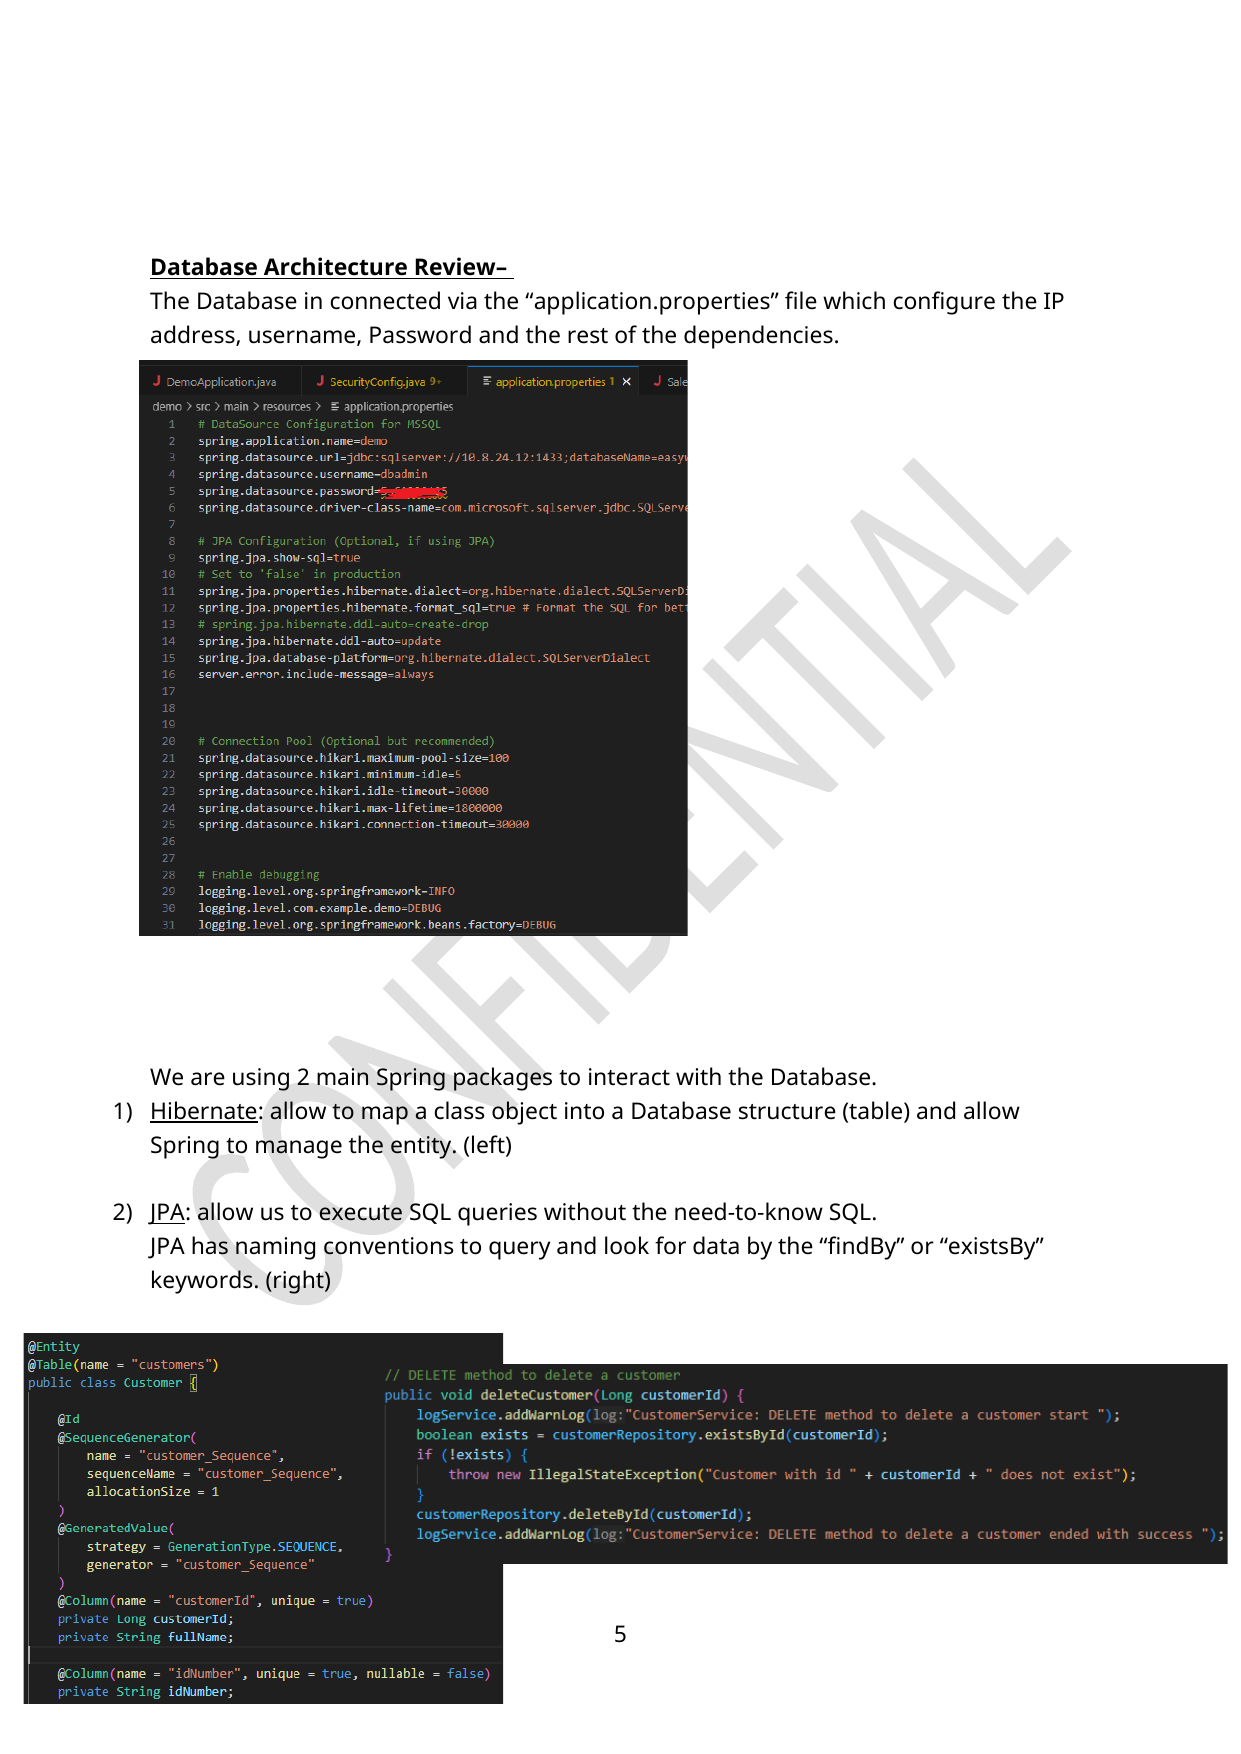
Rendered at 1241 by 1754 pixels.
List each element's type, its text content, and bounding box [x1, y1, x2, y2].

text The Database in connected via the “application.properties” file which configure the IP address, username, Password and the rest of the dependencies. [150, 285, 1090, 350]
picture [139, 360, 688, 936]
picture [23, 1333, 1228, 1704]
list JPA: allow us to execute SQL queries without the need-to-know SQL. [112, 1196, 1090, 1227]
list JPA has naming conventions to query and look for data by the “findBy” or “existsBy” keywords. (right) [150, 1230, 1090, 1295]
list Hibernate: allow to map a class object into a Database structure (table) and allow Spring to manage the entity. (left) [112, 1095, 1090, 1160]
text Database Architecture Review– [150, 251, 1090, 282]
text We are using 2 main Spring packages to interact with the Database. [150, 1061, 1090, 1092]
